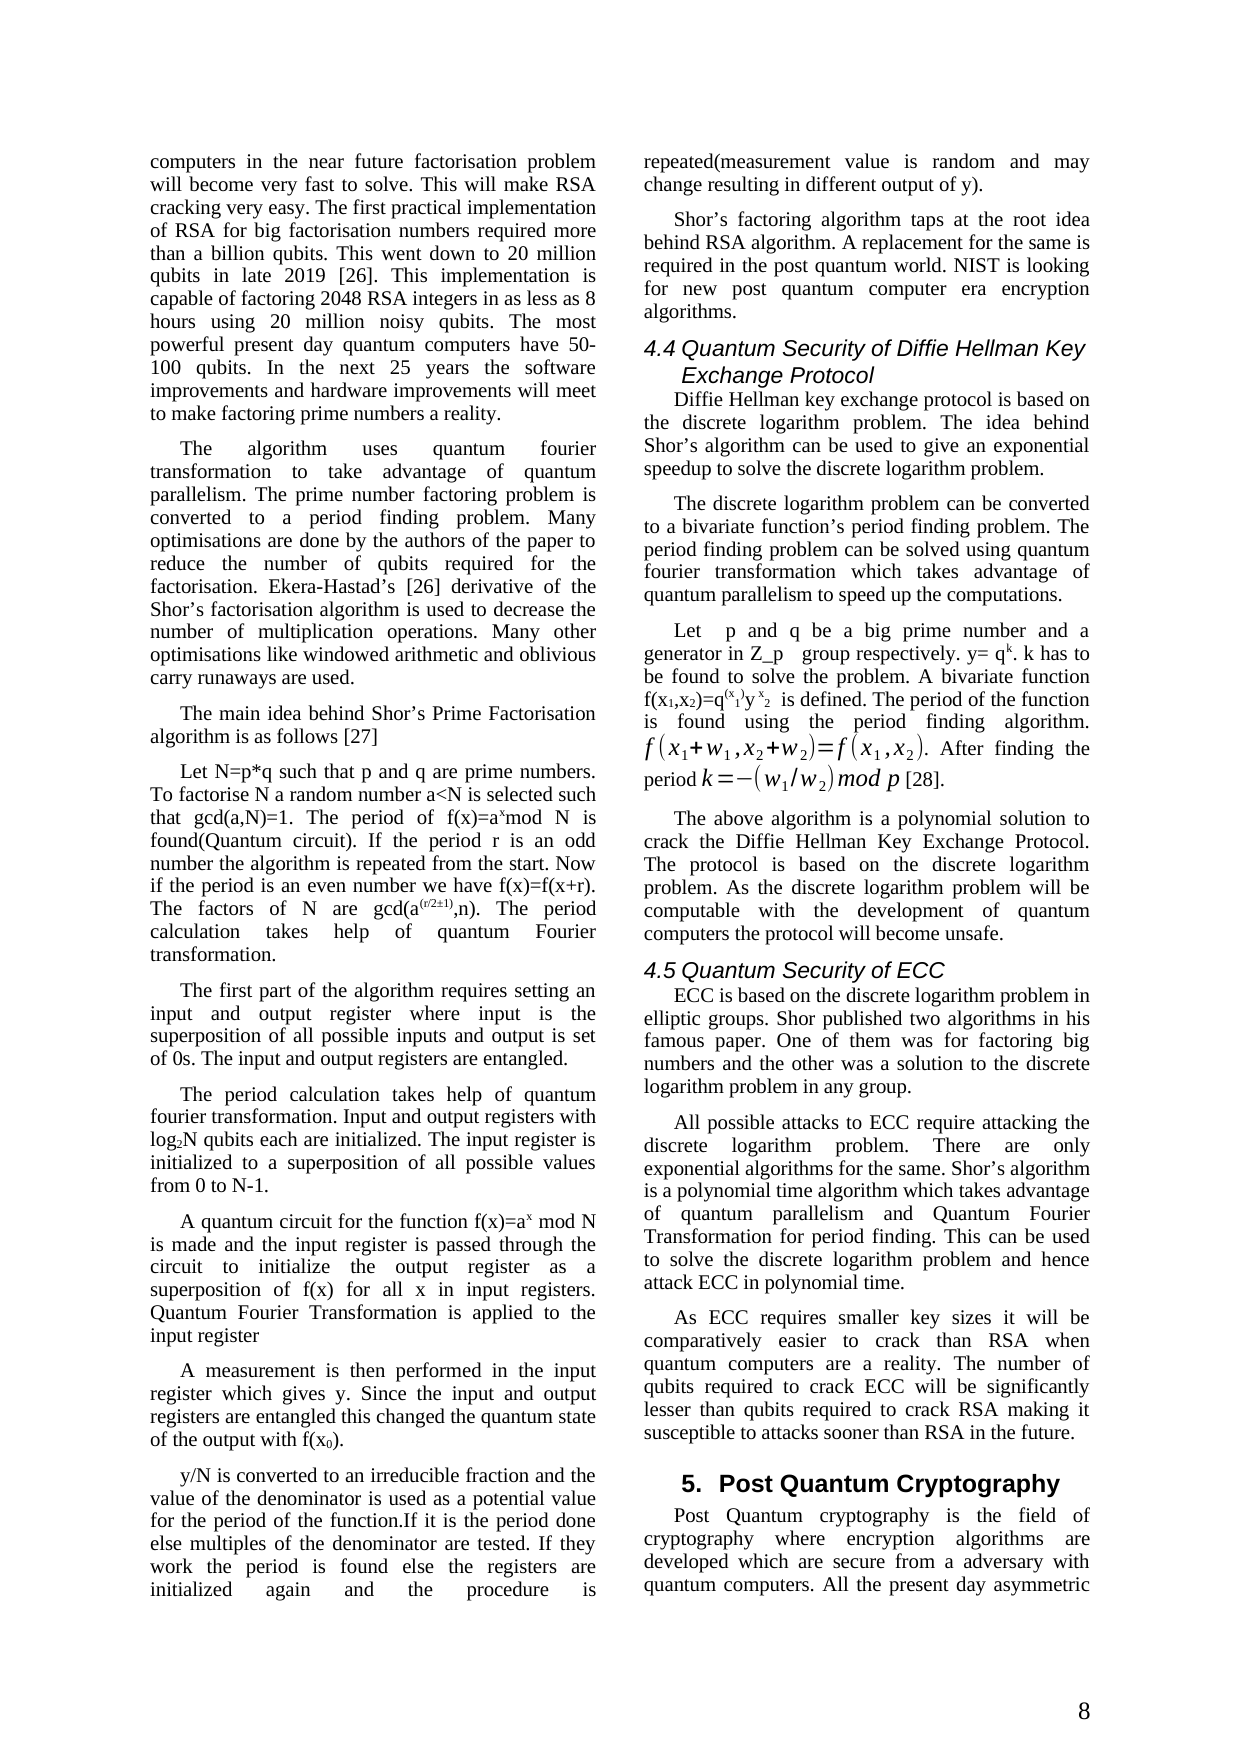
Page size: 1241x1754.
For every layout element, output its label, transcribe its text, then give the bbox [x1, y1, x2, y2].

text As ECC requires smaller key sizes it will be comparatively easier to crack than RSA when quantum computers are a reality. The number of qubits required to crack ECC will be significantly lesser than qubits required to crack RSA making it susceptible to attacks sooner than RSA in the future. [644, 1307, 1090, 1444]
text Shor’s factoring algorithm taps at the root idea behind RSA algorithm. A replacement for the same is required in the post quantum world. NIST is looking for new post quantum computer era encryption algorithms. [644, 208, 1090, 323]
text The main idea behind Shor’s Prime Factorisation algorithm is as follows [150, 702, 596, 748]
text The discrete logarithm problem can be converted to a bivariate function’s period finding problem. The period finding problem can be solved using quantum fourier transformation which takes advantage of quantum parallelism to speed up the computations. [644, 492, 1090, 606]
text The first part of the algorithm requires setting an input and output register where input is the superposition of all possible inputs and output is set of 0s. The input and output registers are entangled. [150, 979, 596, 1070]
text A measurement is then performed in the input register which gives y. Since the input and output registers are entangled this changed the quantum state of the output with f(x0). [150, 1360, 596, 1451]
text y/N is converted to an irreducible fraction and the value of the denominator is used as a potential value for the period of the function.If it is the period done else multiples of the denominator are tested. If they work the period is found else the registers are initialized again and the procedure is repeated(measurement value is random and may change resulting in different output of y). [150, 1464, 596, 1601]
text All possible attacks to ECC require attacking the discrete logarithm problem. There are only exponential algorithms for the same. Shor’s algorithm is a polynomial time algorithm which takes advantage of quantum parallelism and Quantum Fourier Transformation for period finding. This can be used to solve the discrete logarithm problem and hence attack ECC in polynomial time. [644, 1111, 1090, 1294]
subtitle Post Quantum Cryptography [681, 1469, 1090, 1498]
text Let N=p*q such that p and q are prime numbers. To factorise N a random number a<N is selected such that gcd(a,N)=1. The period of f(x)=axmod N is found(Quantum circuit). If the period r is an odd number the algorithm is repeated from the start. Now if the period is an even number we have f(x)=f(x+r). The factors of N are gcd(a(r/2±1),n). The period calculation takes help of quantum Fourier transformation. [150, 760, 596, 966]
text ECC is based on the discrete logarithm problem in elliptic groups. Shor published two algorithms in his famous paper. One of them was for factoring big numbers and the other was a solution to the discrete logarithm problem in any group. [644, 984, 1090, 1098]
text A quantum circuit for the function f(x)=ax mod N is made and the input register is passed through the circuit to initialize the output register as a superposition of f(x) for all x in input registers. Quantum Fourier Transformation is applied to the input register [150, 1210, 596, 1347]
subtitle Quantum Security of Diffie Hellman Key Exchange Protocol [644, 335, 1090, 388]
text The algorithm uses quantum fourier transformation to take advantage of quantum parallelism. The prime number factoring problem is converted to a period finding problem. Many optimisations are done by the authors of the paper to reduce the number of qubits required for the factorisation. Ekera-Hastad’s derivative of the Shor’s factorisation algorithm is used to decrease the number of multiplication operations. Many other optimisations like windowed arithmetic and oblivious carry runaways are used. [150, 437, 596, 689]
text Let p and q be a big prime number and a generator in Z_p group respectively. y= qk. k has to be found to solve the problem. A bivariate function f(x1,x2)=q(x1)y x2 is defined. The period of the function is found using the period finding algorithm. . After finding the period . [644, 619, 1090, 795]
text Diffie Hellman key exchange protocol is based on the discrete logarithm problem. The idea behind Shor’s algorithm can be used to give an exponential speedup to solve the discrete logarithm problem. [644, 388, 1090, 479]
text The period calculation takes help of quantum fourier transformation. Input and output registers with log2N qubits each are initialized. The input register is initialized to a superposition of all possible values from 0 to N-1. [150, 1083, 596, 1197]
text The above algorithm is a polynomial solution to crack the Diffie Hellman Key Exchange Protocol. The protocol is based on the discrete logarithm problem. As the discrete logarithm problem will be computable with the development of quantum computers the protocol will become unsafe. [644, 808, 1090, 945]
subtitle Quantum Security of ECC [644, 957, 1090, 984]
